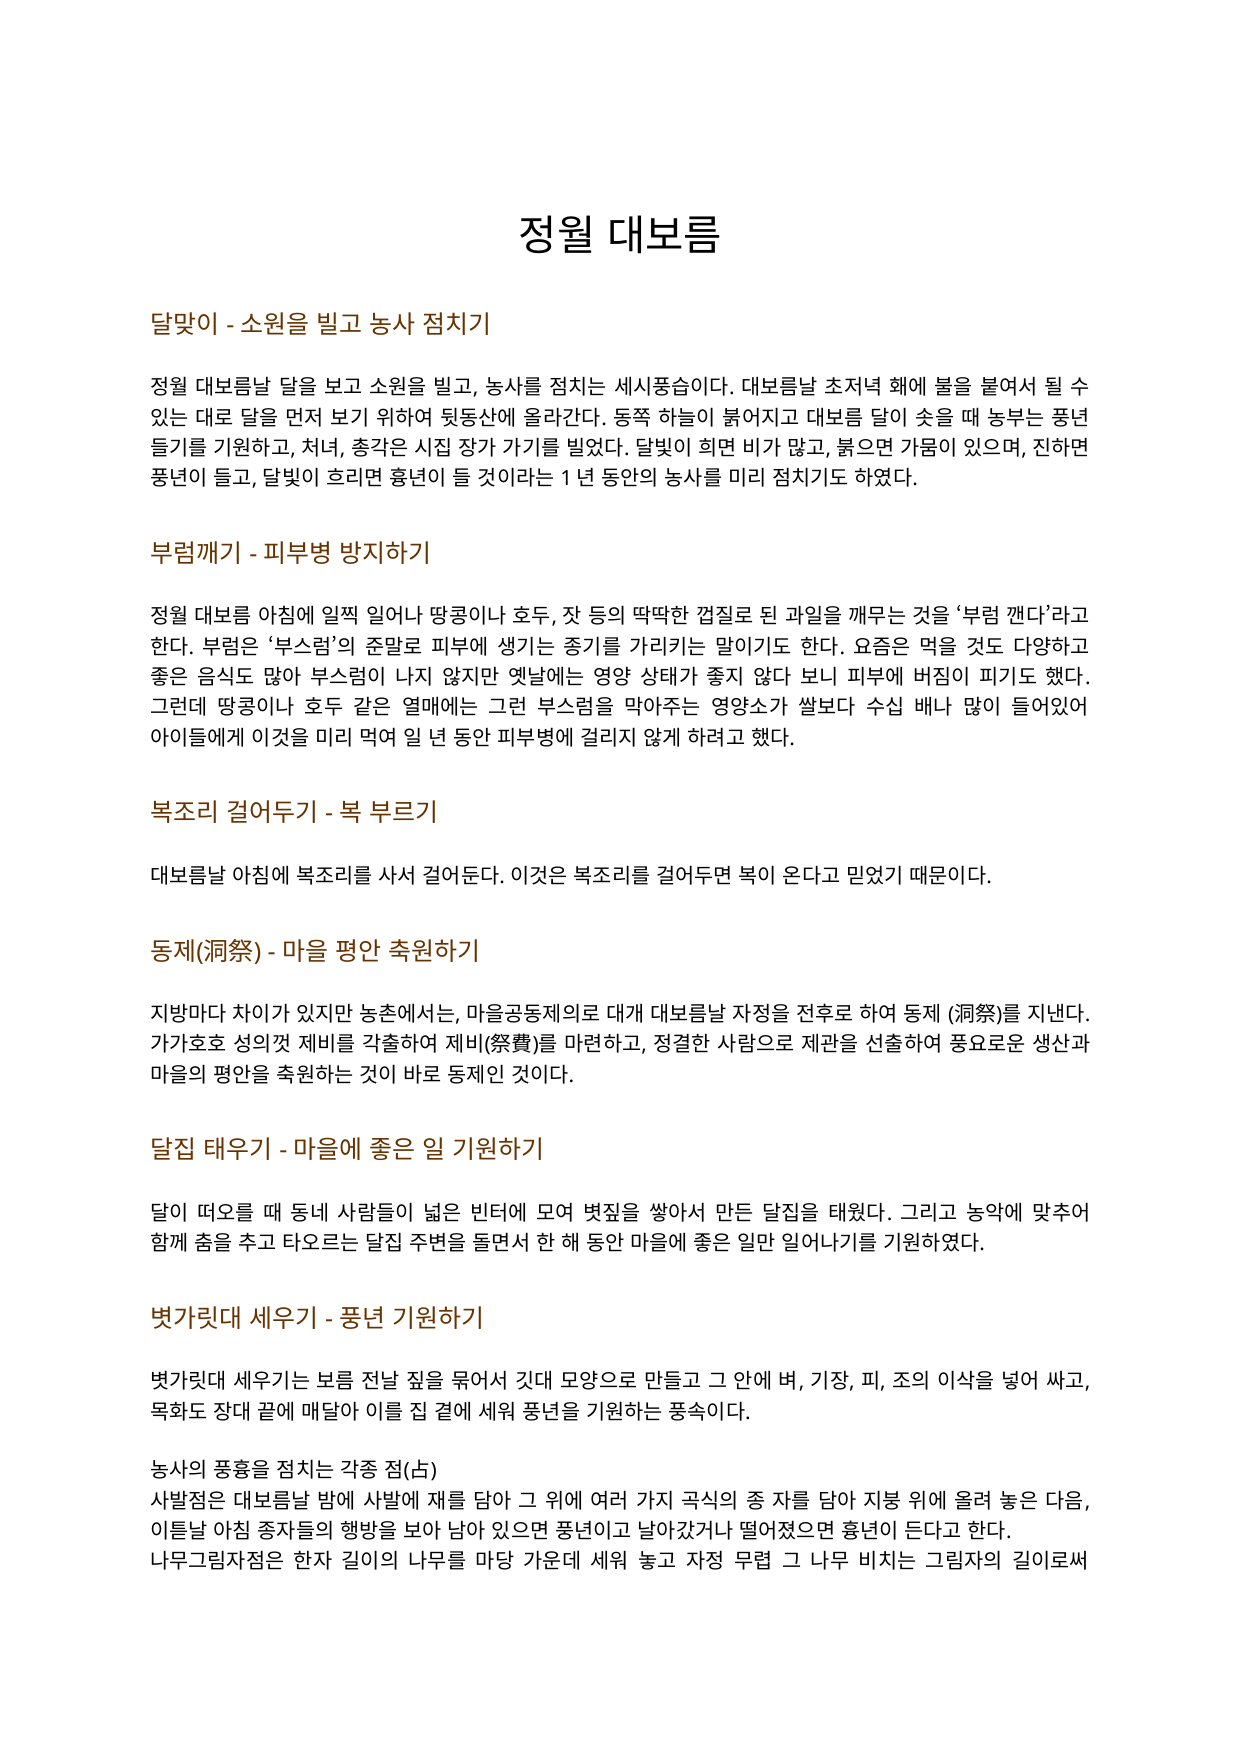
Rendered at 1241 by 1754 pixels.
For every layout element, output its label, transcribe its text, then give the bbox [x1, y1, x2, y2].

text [150, 1544, 1090, 1575]
text 달이 떠오를 때 동네 사람들이 넓은 빈터에 모여 볏짚을 쌓아서 만든 달집을 태웠다. 그리고 농악에 맞추어 함께 춤을 추고 타오르는 달집 주변을 돌면서 한 해 동안 마을에 좋은 일만 일어나기를 기원하였다. [150, 1196, 1090, 1257]
text 대보름날 아침에 복조리를 사서 걸어둔다. 이것은 복조리를 걸어두면 복이 온다고 믿었기 때문이다. [150, 859, 1090, 889]
text 정월 대보름날 달을 보고 소원을 빌고, 농사를 점치는 세시풍습이다. 대보름날 초저녁 홰에 불을 붙여서 될 수 있는 대로 달을 먼저 보기 위하여 뒷동산에 올라간다. 동쪽 하늘이 붉어지고 대보름 달이 솟을 때 농부는 풍년 들기를 기원하고, 처녀, 총각은 시집 장가 가기를 빌었다. 달빛이 희면 비가 많고, 붉으면 가뭄이 있으며, 진하면 풍년이 들고, 달빛이 흐리면 흉년이 들 것이라는 1년 동안의 농사를 미리 점치기도 하였다. [150, 370, 1090, 492]
title 정월 대보름 [150, 202, 1090, 262]
subtitle 복조리 걸어두기 - 복 부르기 [150, 793, 1090, 829]
subtitle 달집 태우기 - 마을에 좋은 일 기원하기 [150, 1130, 1090, 1166]
subtitle 볏가릿대 세우기 - 풍년 기원하기 [150, 1298, 1090, 1334]
text 농사의 풍흉을 점치는 각종 점(占) [150, 1454, 1090, 1484]
subtitle 동제(洞祭) - 마을 평안 축원하기 [150, 931, 1090, 967]
text 사발점은 대보름날 밤에 사발에 재를 담아 그 위에 여러 가지 곡식의 종 자를 담아 지붕 위에 올려 놓은 다음, 이튿날 아침 종자들의 행방을 보아 남아 있으면 풍년이고 날아갔거나 떨어졌으면 흉년이 든다고 한다. [150, 1484, 1090, 1544]
text 볏가릿대 세우기는 보름 전날 짚을 묶어서 깃대 모양으로 만들고 그 안에 벼, 기장, 피, 조의 이삭을 넣어 싸고, 목화도 장대 끝에 매달아 이를 집 곁에 세워 풍년을 기원하는 풍속이다. [150, 1364, 1090, 1425]
subtitle 부럼깨기 - 피부병 방지하기 [150, 533, 1090, 569]
text 지방마다 차이가 있지만 농촌에서는, 마을공동제의로 대개 대보름날 자정을 전후로 하여 동제 (洞祭)를 지낸다. 가가호호 성의껏 제비를 각출하여 제비(祭費)를 마련하고, 정결한 사람으로 제관을 선출하여 풍요로운 생산과 마을의 평안을 축원하는 것이 바로 동제인 것이다. [150, 997, 1090, 1088]
text 정월 대보름 아침에 일찍 일어나 땅콩이나 호두, 잣 등의 딱딱한 껍질로 된 과일을 깨무는 것을 ‘부럼 깬다’라고 한다. 부럼은 ‘부스럼’의 준말로 피부에 생기는 종기를 가리키는 말이기도 한다. 요즘은 먹을 것도 다양하고 좋은 음식도 많아 부스럼이 나지 않지만 옛날에는 영양 상태가 좋지 않다 보니 피부에 버짐이 피기도 했다. 그런데 땅콩이나 호두 같은 열매에는 그런 부스럼을 막아주는 영양소가 쌀보다 수십 배나 많이 들어있어 아이들에게 이것을 미리 먹여 일 년 동안 피부병에 걸리지 않게 하려고 했다. [150, 599, 1090, 751]
subtitle 달맞이 - 소원을 빌고 농사 점치기 [150, 304, 1090, 340]
